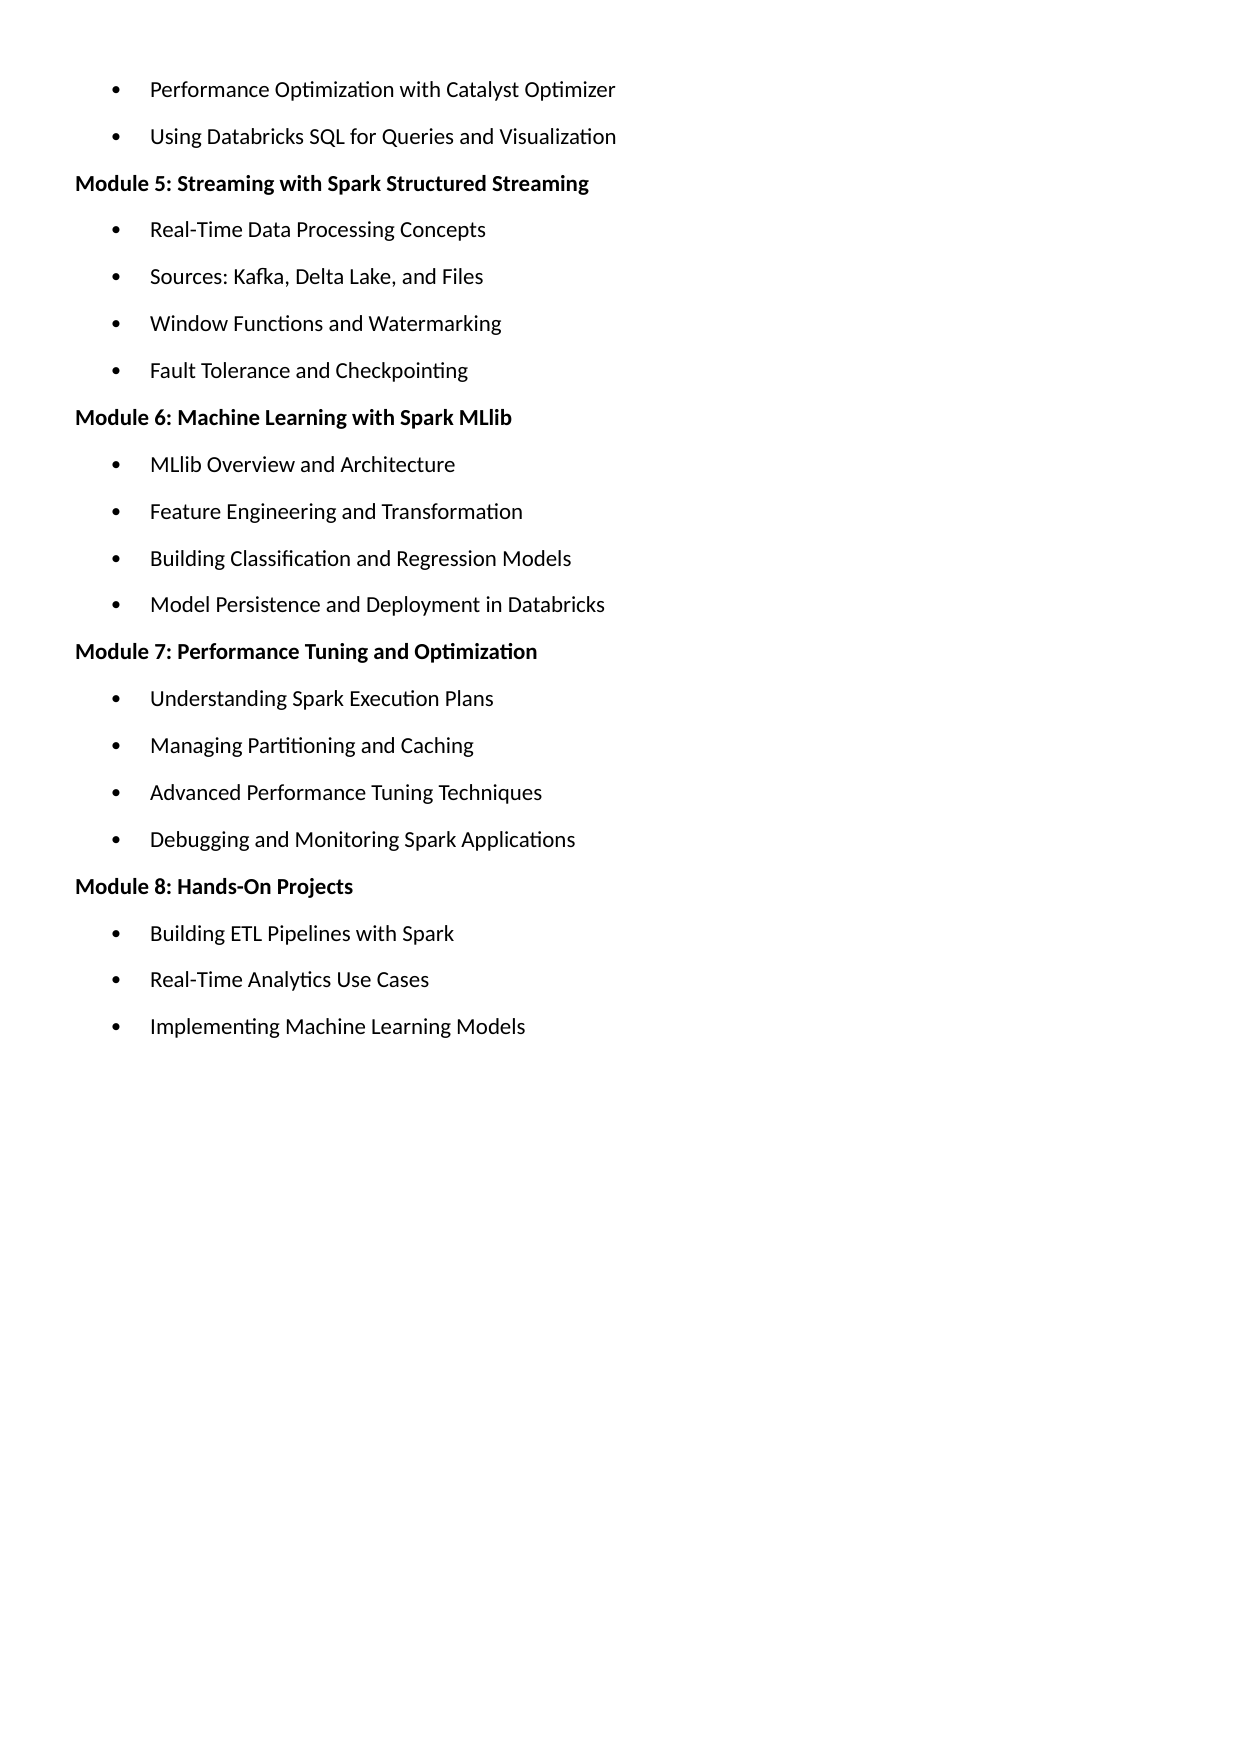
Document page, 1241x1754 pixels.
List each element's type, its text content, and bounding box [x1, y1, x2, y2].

list Performance Optimization with Catalyst Optimizer [112, 75, 1165, 103]
list Building ETL Pipelines with Spark [112, 919, 1165, 947]
list Advanced Performance Tuning Techniques [112, 778, 1165, 806]
list Building Classification and Regression Models [112, 544, 1165, 572]
list MLlib Overview and Architecture [112, 450, 1165, 478]
list Model Persistence and Deployment in Databricks [112, 591, 1165, 619]
list Implementing Machine Learning Models [112, 1012, 1165, 1041]
text Module 5: Streaming with Spark Structured Streaming [75, 169, 1165, 197]
text Module 7: Performance Tuning and Optimization [75, 637, 1165, 666]
list Sources: Kafka, Delta Lake, and Files [112, 262, 1165, 291]
list Real-Time Analytics Use Cases [112, 966, 1165, 994]
list Debugging and Monitoring Spark Applications [112, 825, 1165, 853]
list Understanding Spark Execution Plans [112, 684, 1165, 712]
text Module 8: Hands-On Projects [75, 872, 1165, 900]
list Using Databricks SQL for Queries and Visualization [112, 122, 1165, 150]
list Feature Engineering and Transformation [112, 497, 1165, 525]
list Managing Partitioning and Caching [112, 731, 1165, 759]
list Window Functions and Watermarking [112, 309, 1165, 337]
list Real-Time Data Processing Concepts [112, 216, 1165, 244]
text Module 6: Machine Learning with Spark MLlib [75, 403, 1165, 431]
list Fault Tolerance and Checkpointing [112, 356, 1165, 384]
